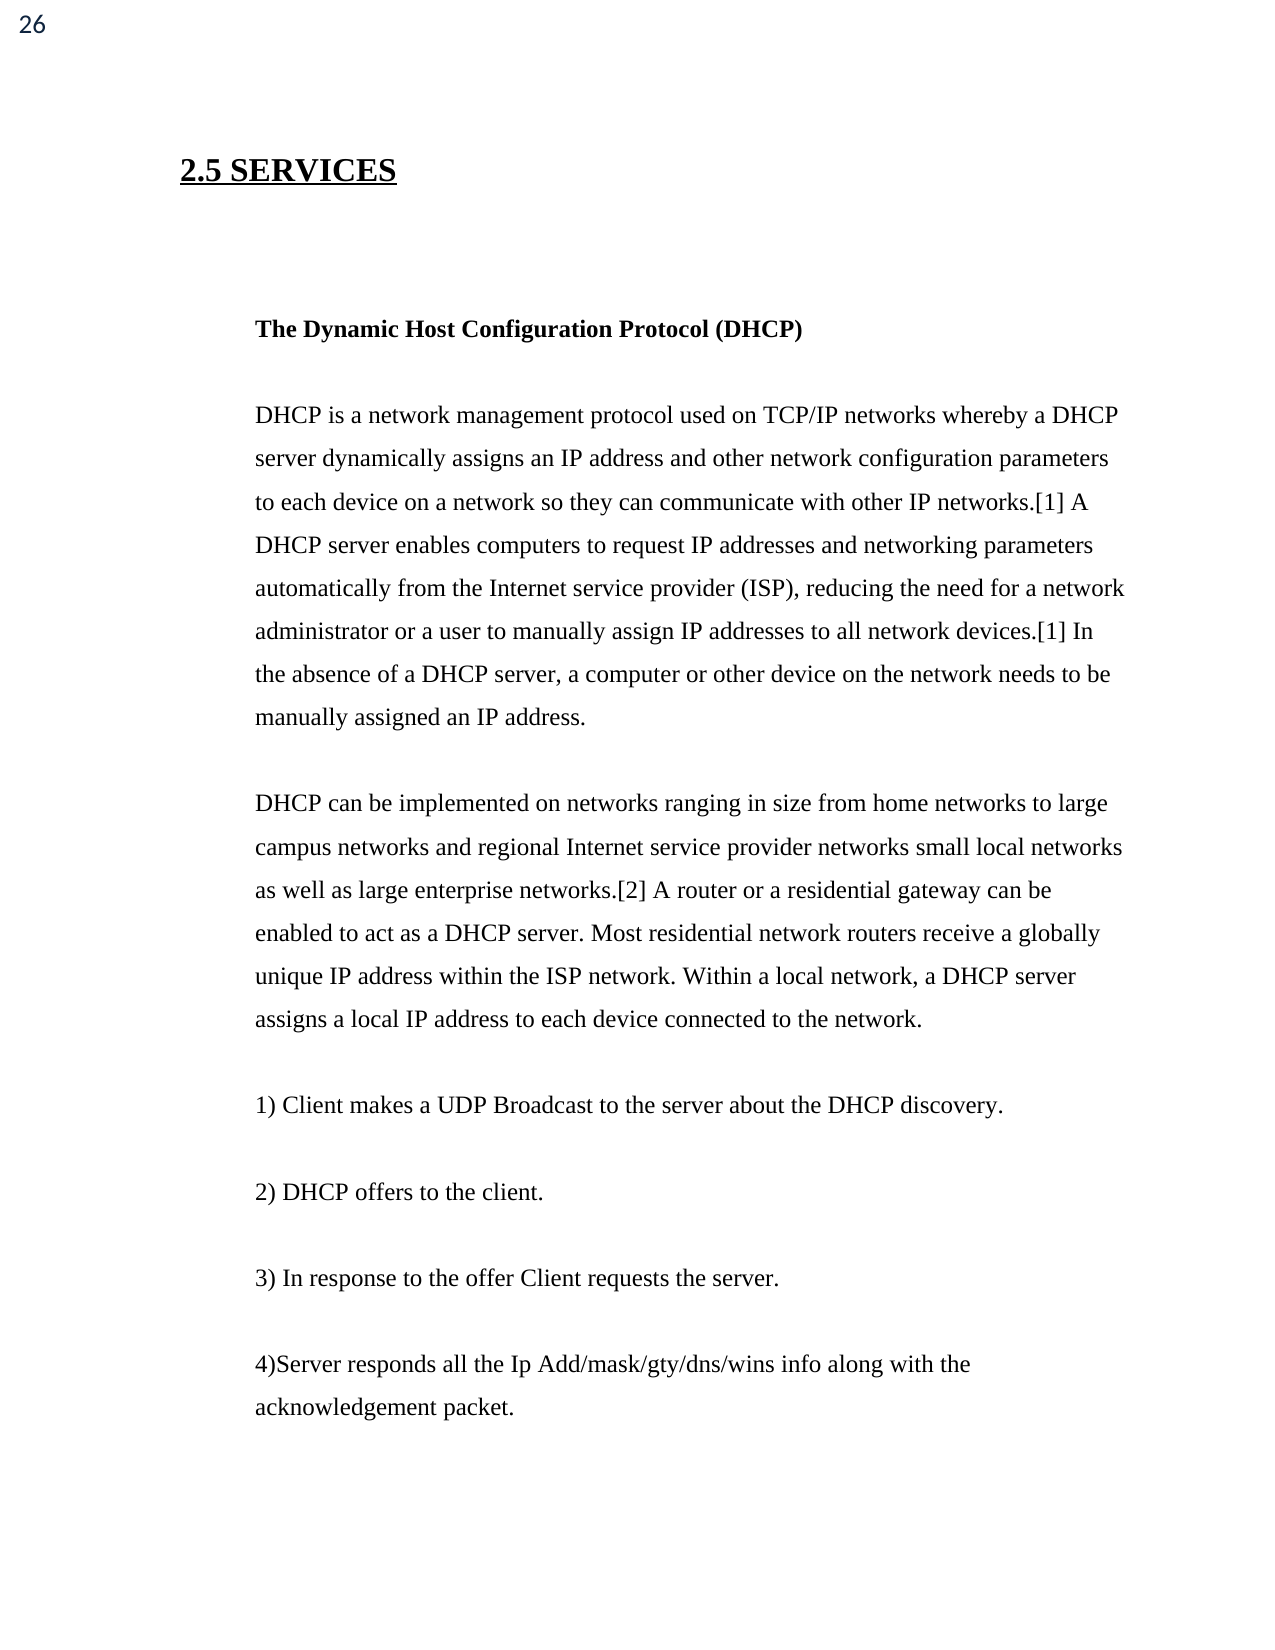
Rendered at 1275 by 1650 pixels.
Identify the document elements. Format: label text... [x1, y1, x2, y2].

list DHCP can be implemented on networks ranging in size from home networks to large campus networks and regional Internet service provider networks small local networks as well as large enterprise networks.[2] A router or a residential gateway can be enabled to act as a DHCP server. Most residential network routers receive a globally unique IP address within the ISP network. Within a local network, a DHCP server assigns a local IP address to each device connected to the network. [255, 788, 1125, 1033]
list 3) In response to the offer Client requests the server. [255, 1263, 1125, 1292]
list DHCP is a network management protocol used on TCP/IP networks whereby a DHCP server dynamically assigns an IP address and other network configuration parameters to each device on a network so they can communicate with other IP networks.[1] A DHCP server enables computers to request IP addresses and networking parameters automatically from the Internet service provider (ISP), reducing the need for a network administrator or a user to manually assign IP addresses to all network devices.[1] In the absence of a DHCP server, a computer or other device on the network needs to be manually assigned an IP address. [255, 400, 1125, 731]
text 2.5 SERVICES [180, 150, 1125, 188]
list 1) Client makes a UDP Broadcast to the server about the DHCP discovery. [255, 1090, 1125, 1119]
list The Dynamic Host Configuration Protocol (DHCP) [255, 314, 1125, 343]
list 4)Server responds all the Ip Add/mask/gty/dns/wins info along with the acknowledgement packet. [255, 1349, 1125, 1421]
list 2) DHCP offers to the client. [255, 1177, 1125, 1205]
